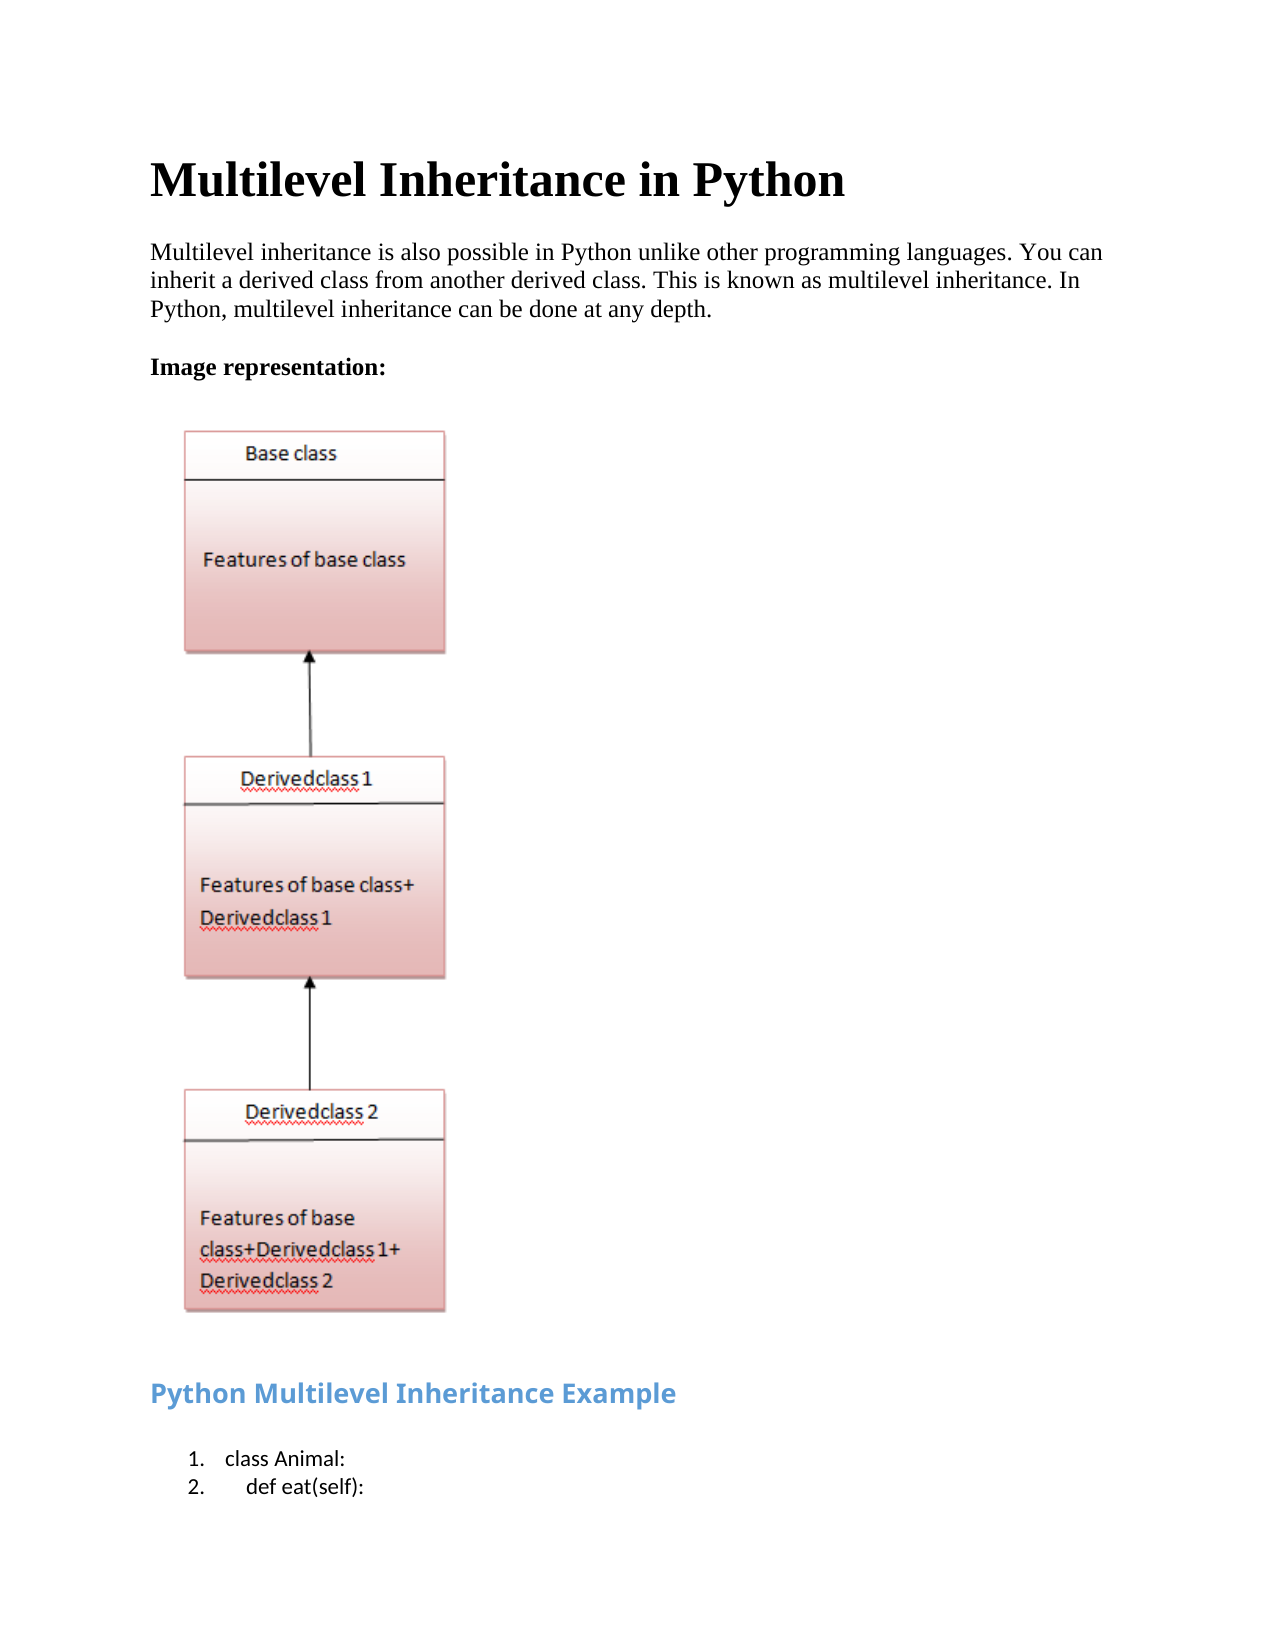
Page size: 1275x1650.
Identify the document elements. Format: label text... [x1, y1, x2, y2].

list class Animal: [187, 1444, 1125, 1472]
list def eat(self): [187, 1472, 1125, 1500]
text Image representation: [150, 352, 1125, 381]
subtitle Multilevel Inheritance in Python [150, 150, 1125, 207]
text Multilevel inheritance is also possible in Python unlike other programming languages. You can inherit a derived class from another derived class. This is known as multilevel inheritance. In Python, multilevel inheritance can be done at any depth. [150, 237, 1125, 323]
subtitle Python Multilevel Inheritance Example [150, 1375, 1125, 1412]
picture [150, 410, 578, 1352]
